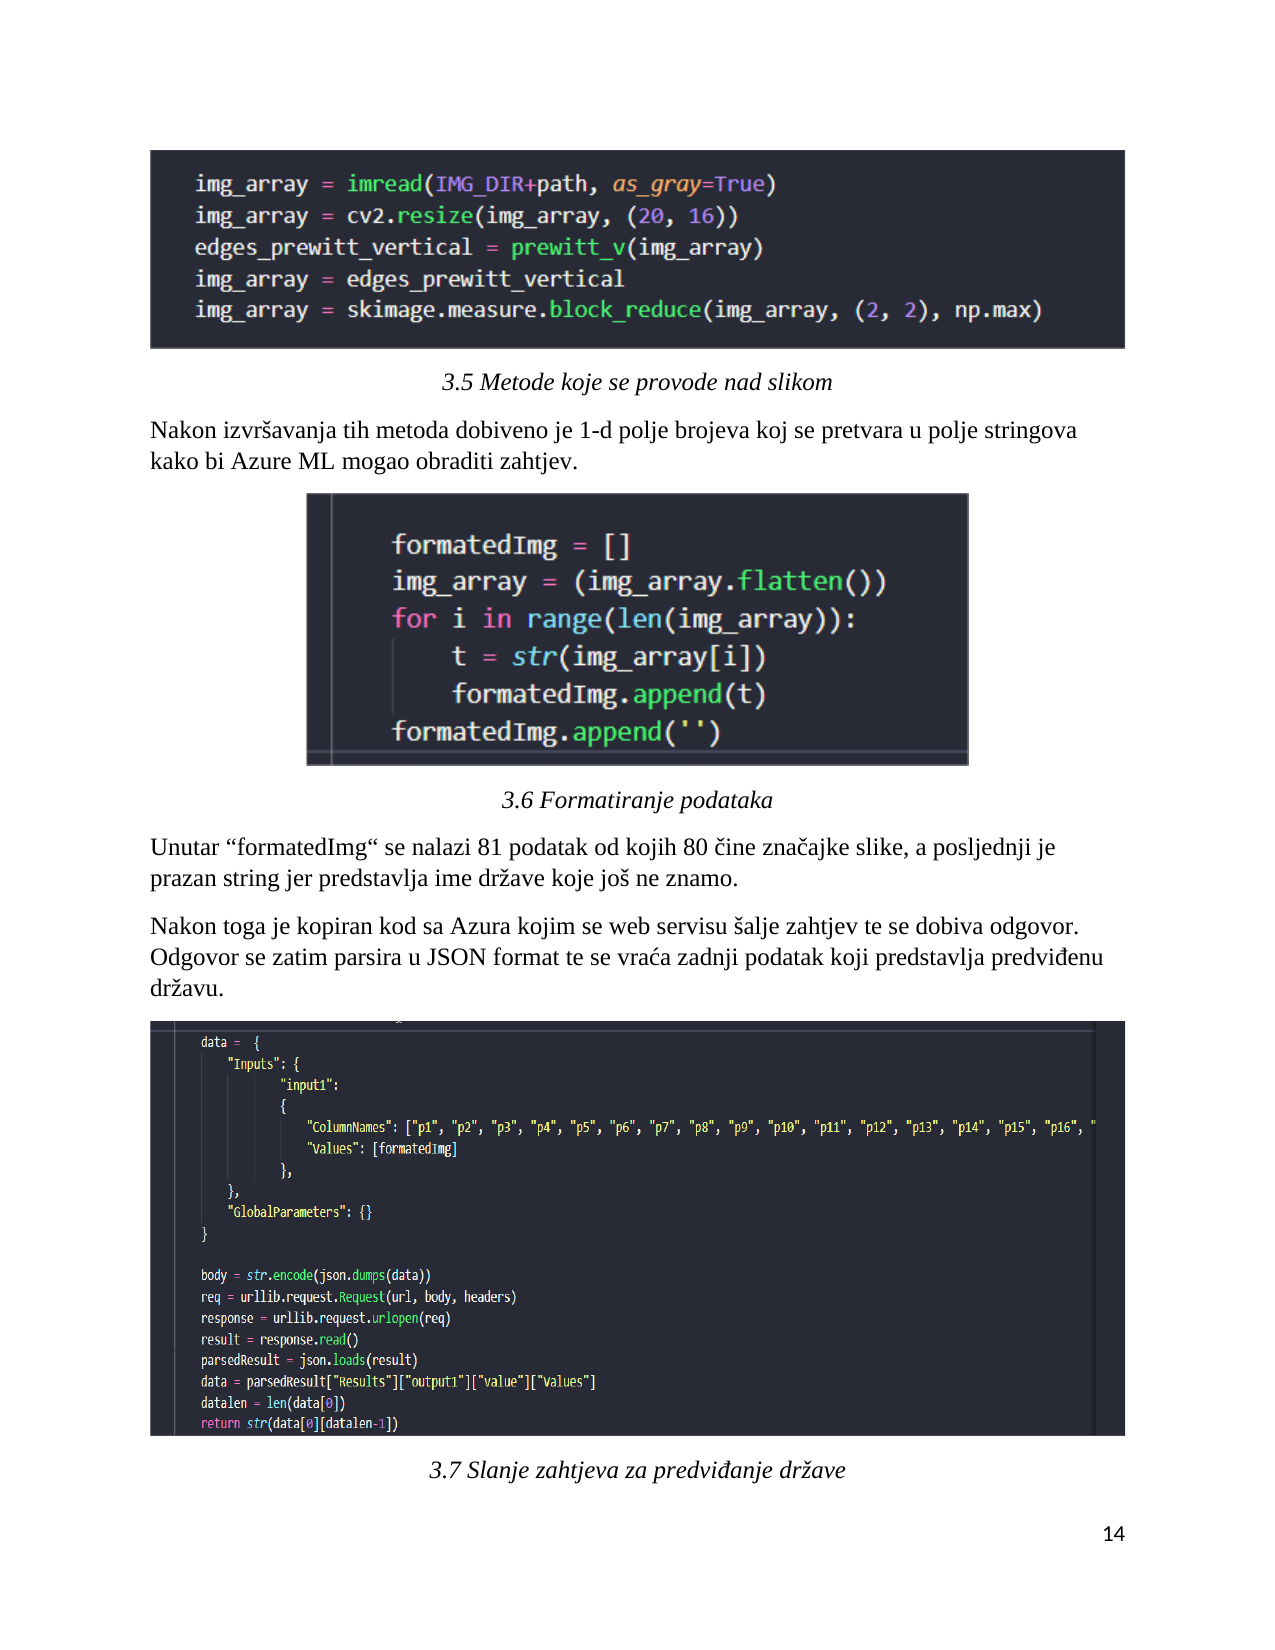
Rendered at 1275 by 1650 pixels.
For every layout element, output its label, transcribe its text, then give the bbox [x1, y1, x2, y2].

text Nakon izvršavanja tih metoda dobiveno je 1-d polje brojeva koj se pretvara u polje stringova kako bi Azure ML mogao obraditi zahtjev. [150, 415, 1125, 475]
picture [150, 1021, 1125, 1436]
text 3.7 Slanje zahtjeva za predviđanje države [150, 1455, 1125, 1483]
picture [150, 150, 1125, 349]
text 3.6 Formatiranje podataka [150, 785, 1125, 813]
text 3.5 Metode koje se provode nad slikom [150, 367, 1125, 396]
text Unutar “formatedImg“ se nalazi 81 podatak od kojih 80 čine značajke slike, a posljednji je prazan string jer predstavlja ime države koje još ne znamo. [150, 832, 1125, 892]
text Nakon toga je kopiran kod sa Azura kojim se web servisu šalje zahtjev te se dobiva odgovor. Odgovor se zatim parsira u JSON format te se vraća zadnji podatak koji predstavlja predviđenu državu. [150, 911, 1125, 1002]
picture [306, 493, 969, 766]
